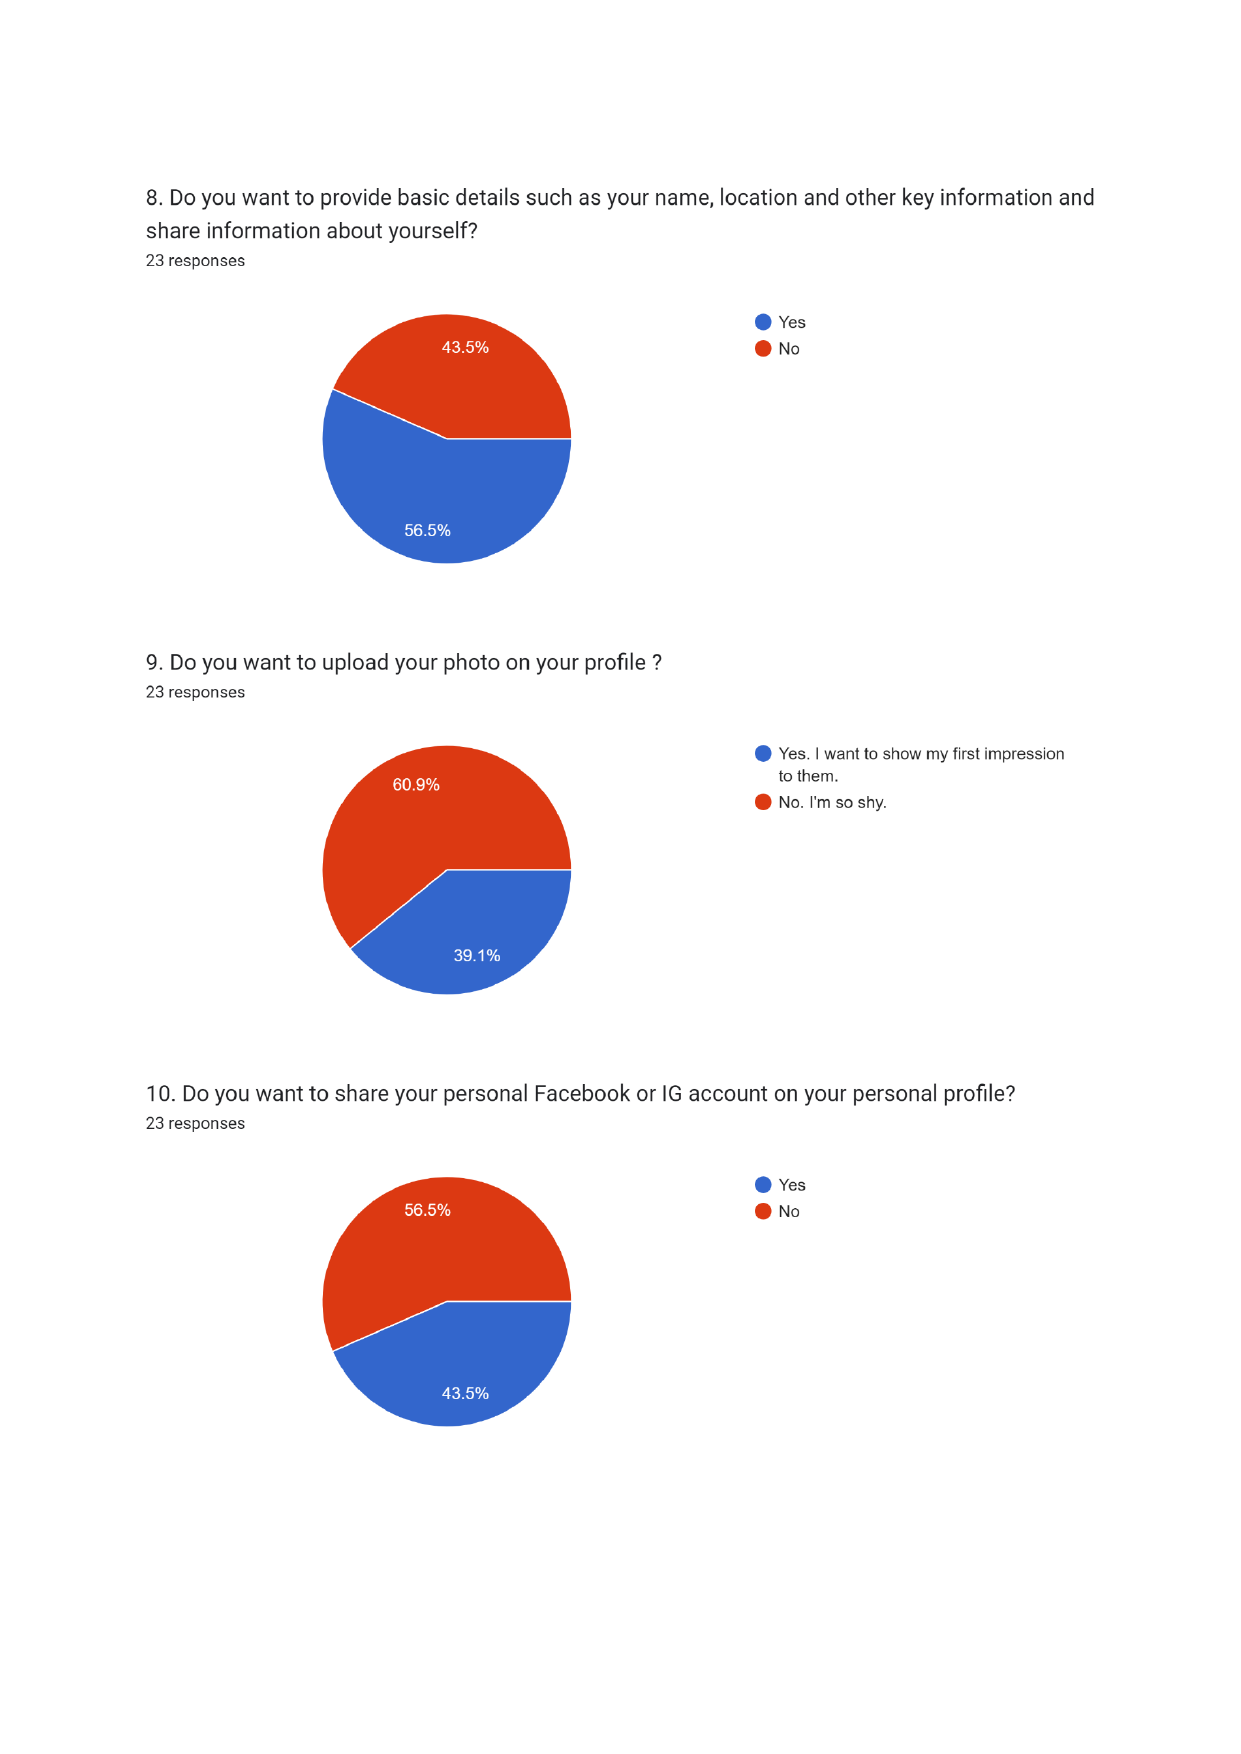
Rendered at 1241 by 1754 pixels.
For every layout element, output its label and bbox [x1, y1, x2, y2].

picture [112, 614, 1128, 1042]
picture [112, 150, 1128, 611]
picture [112, 1046, 1128, 1474]
